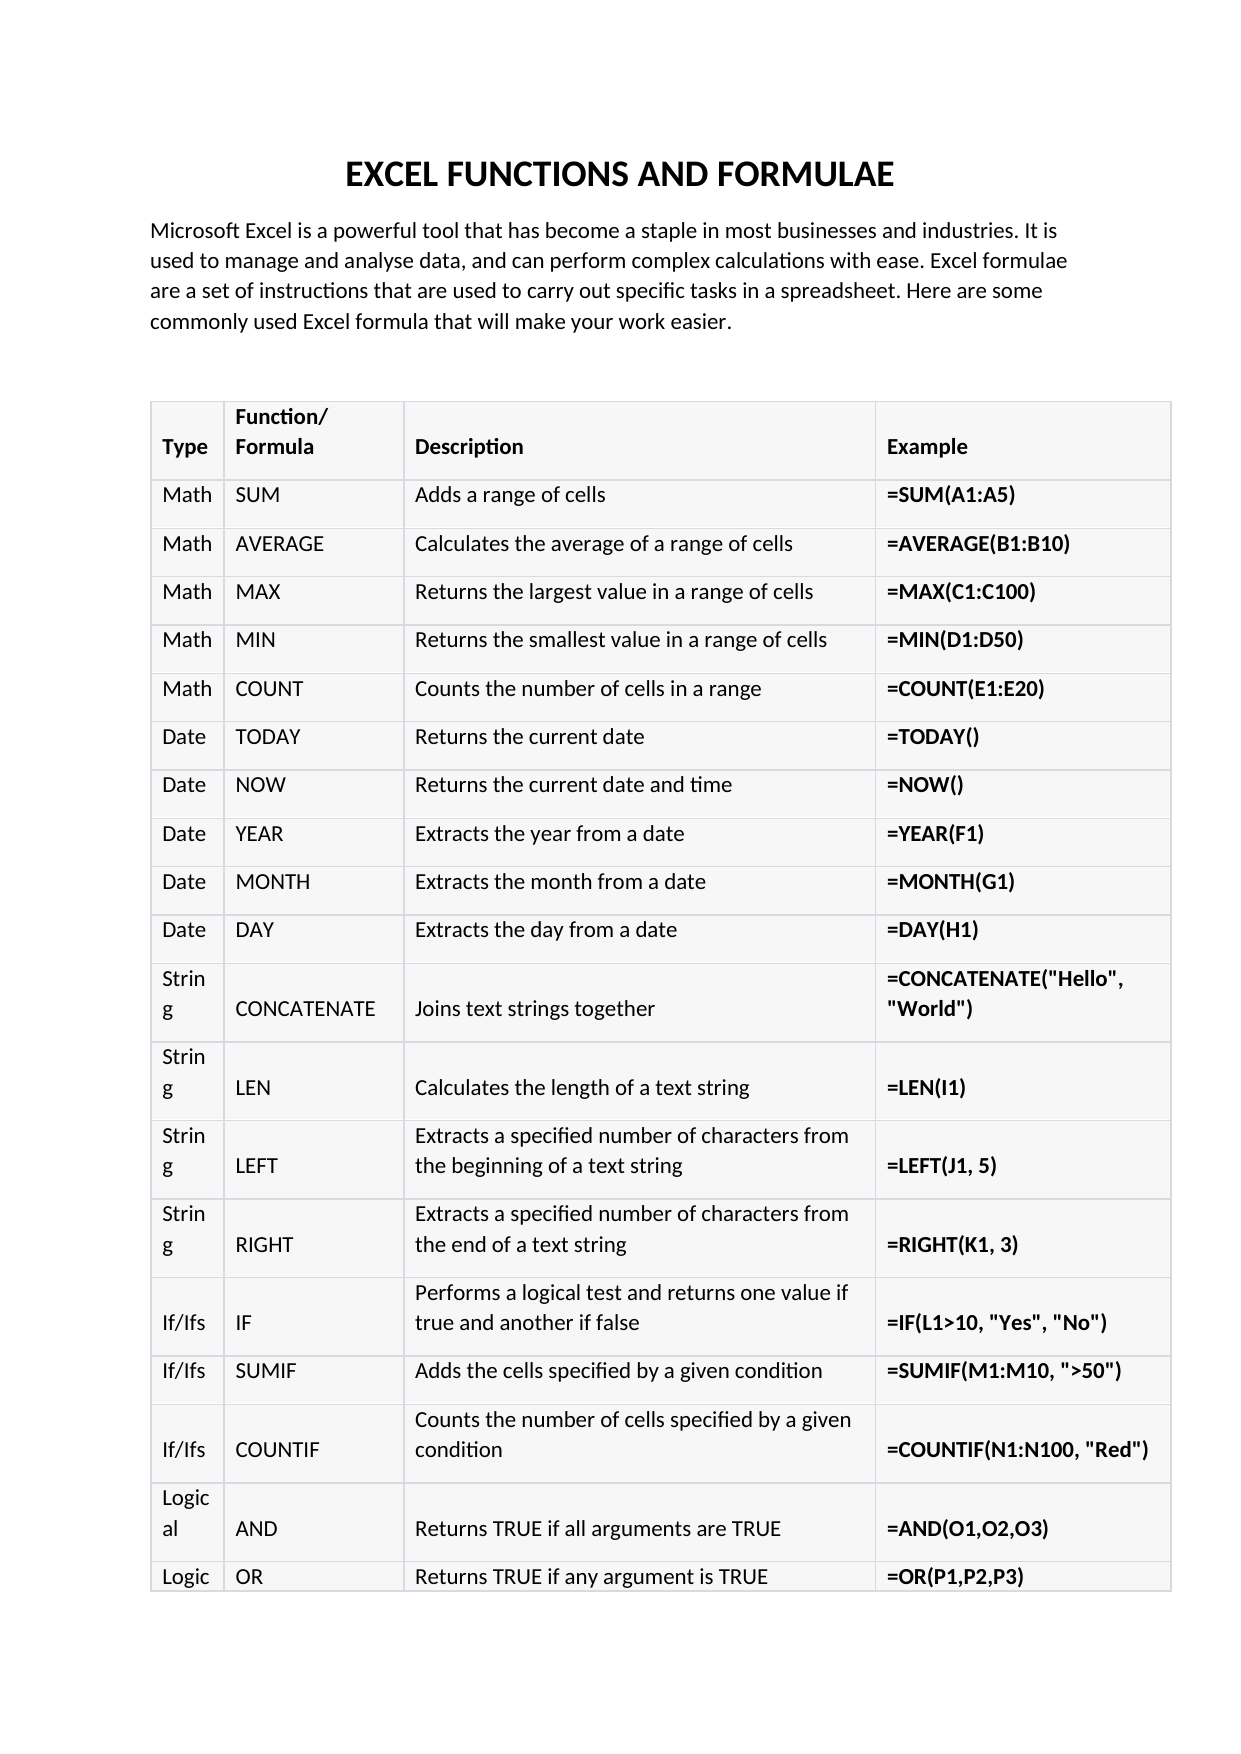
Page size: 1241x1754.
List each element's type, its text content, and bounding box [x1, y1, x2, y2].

table_cell SUM [225, 481, 403, 527]
table_cell =COUNT(E1:E20) [876, 674, 1170, 721]
table_cell =TODAY() [876, 722, 1170, 769]
table_header Description [405, 402, 875, 479]
table_cell Calculates the length of a text string [405, 1043, 875, 1119]
table_cell MAX [225, 577, 403, 624]
table_cell Extracts the year from a date [405, 819, 875, 866]
table_cell Extracts the month from a date [405, 867, 875, 914]
table_cell Adds the cells specified by a given condition [405, 1357, 875, 1403]
table_cell String [152, 964, 223, 1041]
table_cell MIN [225, 626, 403, 672]
table_cell =COUNTIF(N1:N100, "Red") [876, 1405, 1170, 1482]
table_cell LEN [225, 1043, 403, 1119]
table_cell =SUMIF(M1:M10, ">50") [876, 1357, 1170, 1403]
table_cell Counts the number of cells in a range [405, 674, 875, 721]
table_cell CONCATENATE [225, 964, 403, 1041]
table_cell =AND(O1,O2,O3) [876, 1484, 1170, 1561]
table_cell Returns the current date and time [405, 771, 875, 817]
table_header Function/Formula [225, 402, 403, 479]
table_cell NOW [225, 771, 403, 817]
table_cell DAY [225, 916, 403, 962]
table_cell =DAY(H1) [876, 916, 1170, 962]
table_cell =MONTH(G1) [876, 867, 1170, 914]
table_cell Joins text strings together [405, 964, 875, 1041]
table_cell Extracts a specified number of characters from the beginning of a text string [405, 1121, 875, 1198]
table_cell =LEN(I1) [876, 1043, 1170, 1119]
table_cell =AVERAGE(B1:B10) [876, 529, 1170, 576]
table_cell Adds a range of cells [405, 481, 875, 527]
table_cell AND [225, 1484, 403, 1561]
table_cell Date [152, 771, 223, 817]
table_cell =MAX(C1:C100) [876, 577, 1170, 624]
table_cell MONTH [225, 867, 403, 914]
table_cell String [152, 1043, 223, 1119]
table_cell Returns the largest value in a range of cells [405, 577, 875, 624]
table_cell =IF(L1>10, "Yes", "No") [876, 1278, 1170, 1355]
table_cell Returns TRUE if any argument is TRUE [405, 1562, 875, 1590]
table_header Example [876, 402, 1170, 479]
table_cell If/Ifs [152, 1405, 223, 1482]
table_cell Math [152, 674, 223, 721]
table_cell Extracts a specified number of characters from the end of a text string [405, 1200, 875, 1277]
table_cell Math [152, 481, 223, 527]
table_cell String [152, 1200, 223, 1277]
table_cell Returns the smallest value in a range of cells [405, 626, 875, 672]
table_cell =YEAR(F1) [876, 819, 1170, 866]
table_cell Logical [152, 1562, 223, 1590]
table_cell Math [152, 529, 223, 576]
table_cell Date [152, 722, 223, 769]
table_cell =OR(P1,P2,P3) [876, 1562, 1170, 1590]
table_cell TODAY [225, 722, 403, 769]
table_cell OR [225, 1562, 403, 1590]
table_cell COUNT [225, 674, 403, 721]
table_cell =NOW() [876, 771, 1170, 817]
table_cell YEAR [225, 819, 403, 866]
table_cell If/Ifs [152, 1278, 223, 1355]
table_cell =RIGHT(K1, 3) [876, 1200, 1170, 1277]
table_cell String [152, 1121, 223, 1198]
table_header Type [152, 402, 223, 479]
table_cell Returns the current date [405, 722, 875, 769]
table_cell LEFT [225, 1121, 403, 1198]
table_cell If/Ifs [152, 1357, 223, 1403]
table_cell COUNTIF [225, 1405, 403, 1482]
table_cell IF [225, 1278, 403, 1355]
table_cell AVERAGE [225, 529, 403, 576]
table_cell =CONCATENATE("Hello", "World") [876, 964, 1170, 1041]
table_cell Math [152, 626, 223, 672]
text Microsoft Excel is a powerful tool that has become a staple in most businesses and industries. It is used to manage and analyse data, and can perform complex calculations with ease. Excel formulae are a set of instructions that are used to carry out specific tasks in a spreadsheet. Here are some commonly used Excel formula that will make your work easier. [150, 216, 1090, 335]
table_cell Performs a logical test and returns one value if true and another if false [405, 1278, 875, 1355]
table_cell =SUM(A1:A5) [876, 481, 1170, 527]
table_cell SUMIF [225, 1357, 403, 1403]
table_cell =MIN(D1:D50) [876, 626, 1170, 672]
table_cell =LEFT(J1, 5) [876, 1121, 1170, 1198]
text EXCEL FUNCTIONS AND FORMULAE [150, 150, 1090, 196]
table_cell Date [152, 916, 223, 962]
table_cell Counts the number of cells specified by a given condition [405, 1405, 875, 1482]
table_cell Returns TRUE if all arguments are TRUE [405, 1484, 875, 1561]
table_cell Date [152, 819, 223, 866]
table_cell Extracts the day from a date [405, 916, 875, 962]
table_cell Date [152, 867, 223, 914]
table_cell RIGHT [225, 1200, 403, 1277]
table_cell Calculates the average of a range of cells [405, 529, 875, 576]
table_cell Math [152, 577, 223, 624]
table_cell Logical [152, 1484, 223, 1561]
